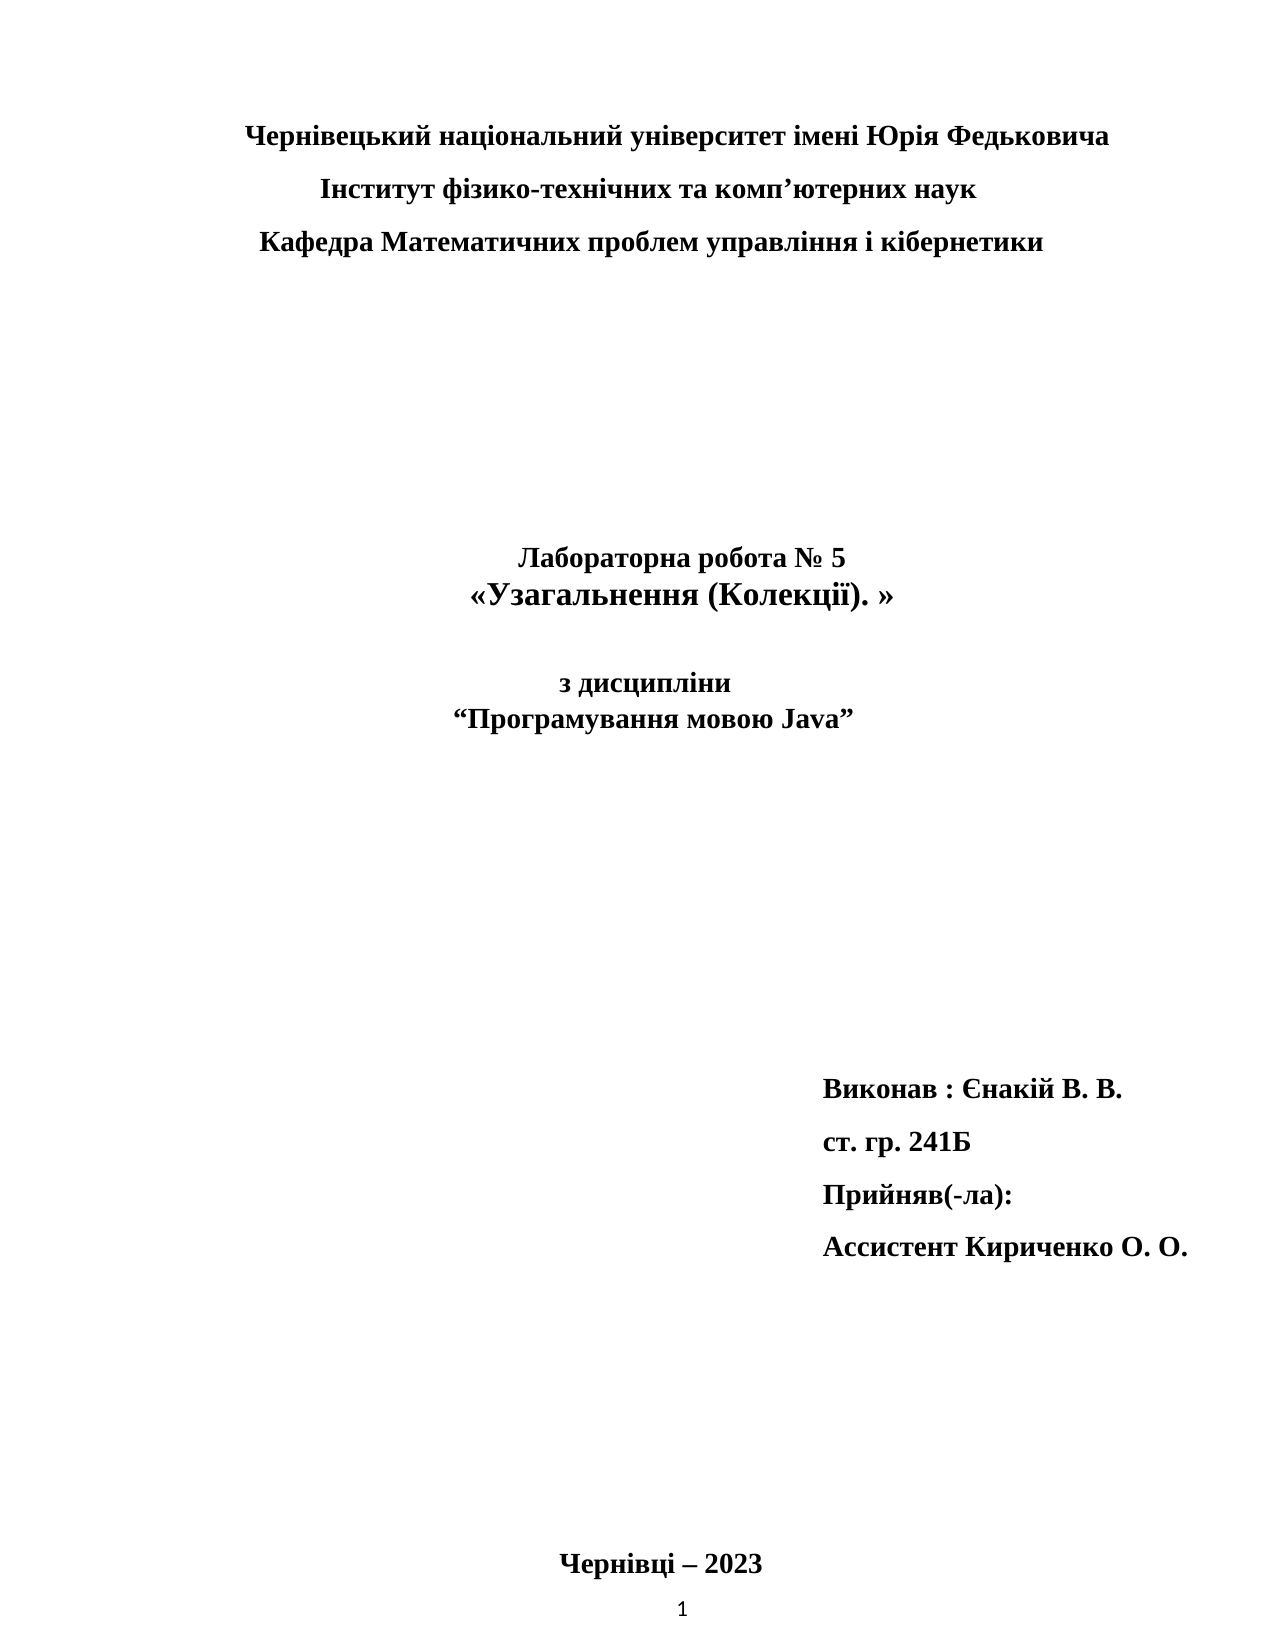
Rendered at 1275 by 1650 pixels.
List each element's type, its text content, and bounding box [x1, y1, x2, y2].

text Виконав : Єнакій В. В. [748, 1071, 1216, 1105]
text Ассистент Кириченко О. О. [809, 1229, 1216, 1263]
text Кафедра Математичних проблем управління і кібернетики [148, 224, 1216, 257]
text Чернівці – 2023 [359, 1546, 1216, 1580]
text «Узагальнення (Колекції). » [148, 574, 1216, 612]
text Чернівецький національний університет імені Юрія Федьковича [223, 118, 1216, 152]
text з дисципліни “Програмування мовою Java” [284, 665, 1216, 735]
text Лабораторна робота № 5 [148, 541, 1216, 574]
text Інститут фізико-технічних та комп’ютерних наук [223, 171, 1216, 204]
text Прийняв(-ла): [748, 1177, 1216, 1210]
text ст. гр. 241Б [748, 1124, 1216, 1157]
